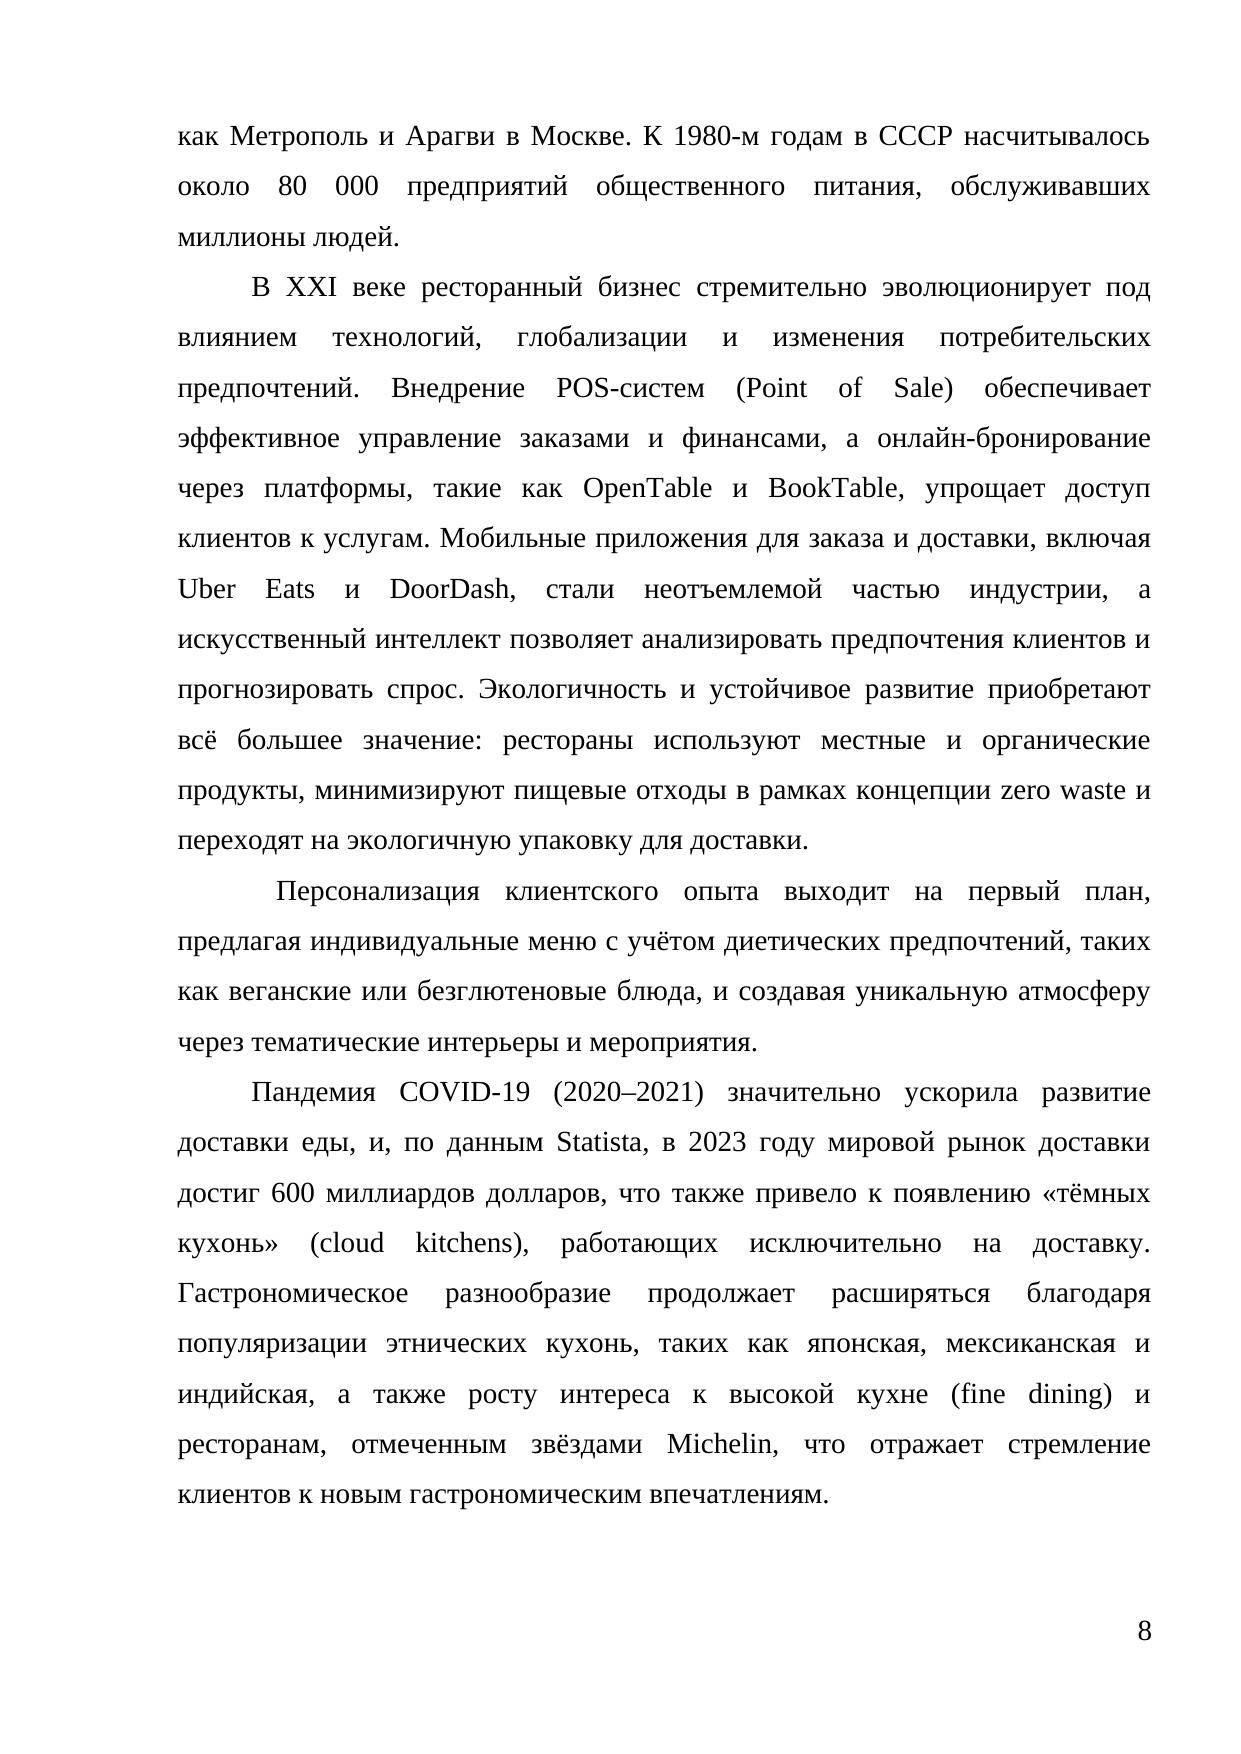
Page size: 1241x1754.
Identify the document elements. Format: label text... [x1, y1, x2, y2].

text Персонализация клиентского опыта выходит на первый план, предлагая индивидуальные меню с учётом диетических предпочтений, таких как веганские или безглютеновые блюда, и создавая уникальную атмосферу через тематические интерьеры и мероприятия. [177, 873, 1152, 1057]
text В XXI веке ресторанный бизнес стремительно эволюционирует под влиянием технологий, глобализации и изменения потребительских предпочтений. Внедрение POS-систем (Point of Sale) обеспечивает эффективное управление заказами и финансами, а онлайн-бронирование через платформы, такие как OpenTable и BookTable, упрощает доступ клиентов к услугам. Мобильные приложения для заказа и доставки, включая Uber Eats и DoorDash, стали неотъемлемой частью индустрии, а искусственный интеллект позволяет анализировать предпочтения клиентов и прогнозировать спрос. Экологичность и устойчивое развитие приобретают всё большее значение: рестораны используют местные и органические продукты, минимизируют пищевые отходы в рамках концепции zero waste и переходят на экологичную упаковку для доставки. [177, 269, 1152, 856]
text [177, 118, 1152, 252]
text Пандемия COVID-19 (2020–2021) значительно ускорила развитие доставки еды, и, по данным Statista, в 2023 году мировой рынок доставки достиг 600 миллиардов долларов, что также привело к появлению «тёмных кухонь» (cloud kitchens), работающих исключительно на доставку. Гастрономическое разнообразие продолжает расширяться благодаря популяризации этнических кухонь, таких как японская, мексиканская и индийская, а также росту интереса к высокой кухне (fine dining) и ресторанам, отмеченным звёздами Michelin, что отражает стремление клиентов к новым гастрономическим впечатлениям. [177, 1074, 1152, 1510]
